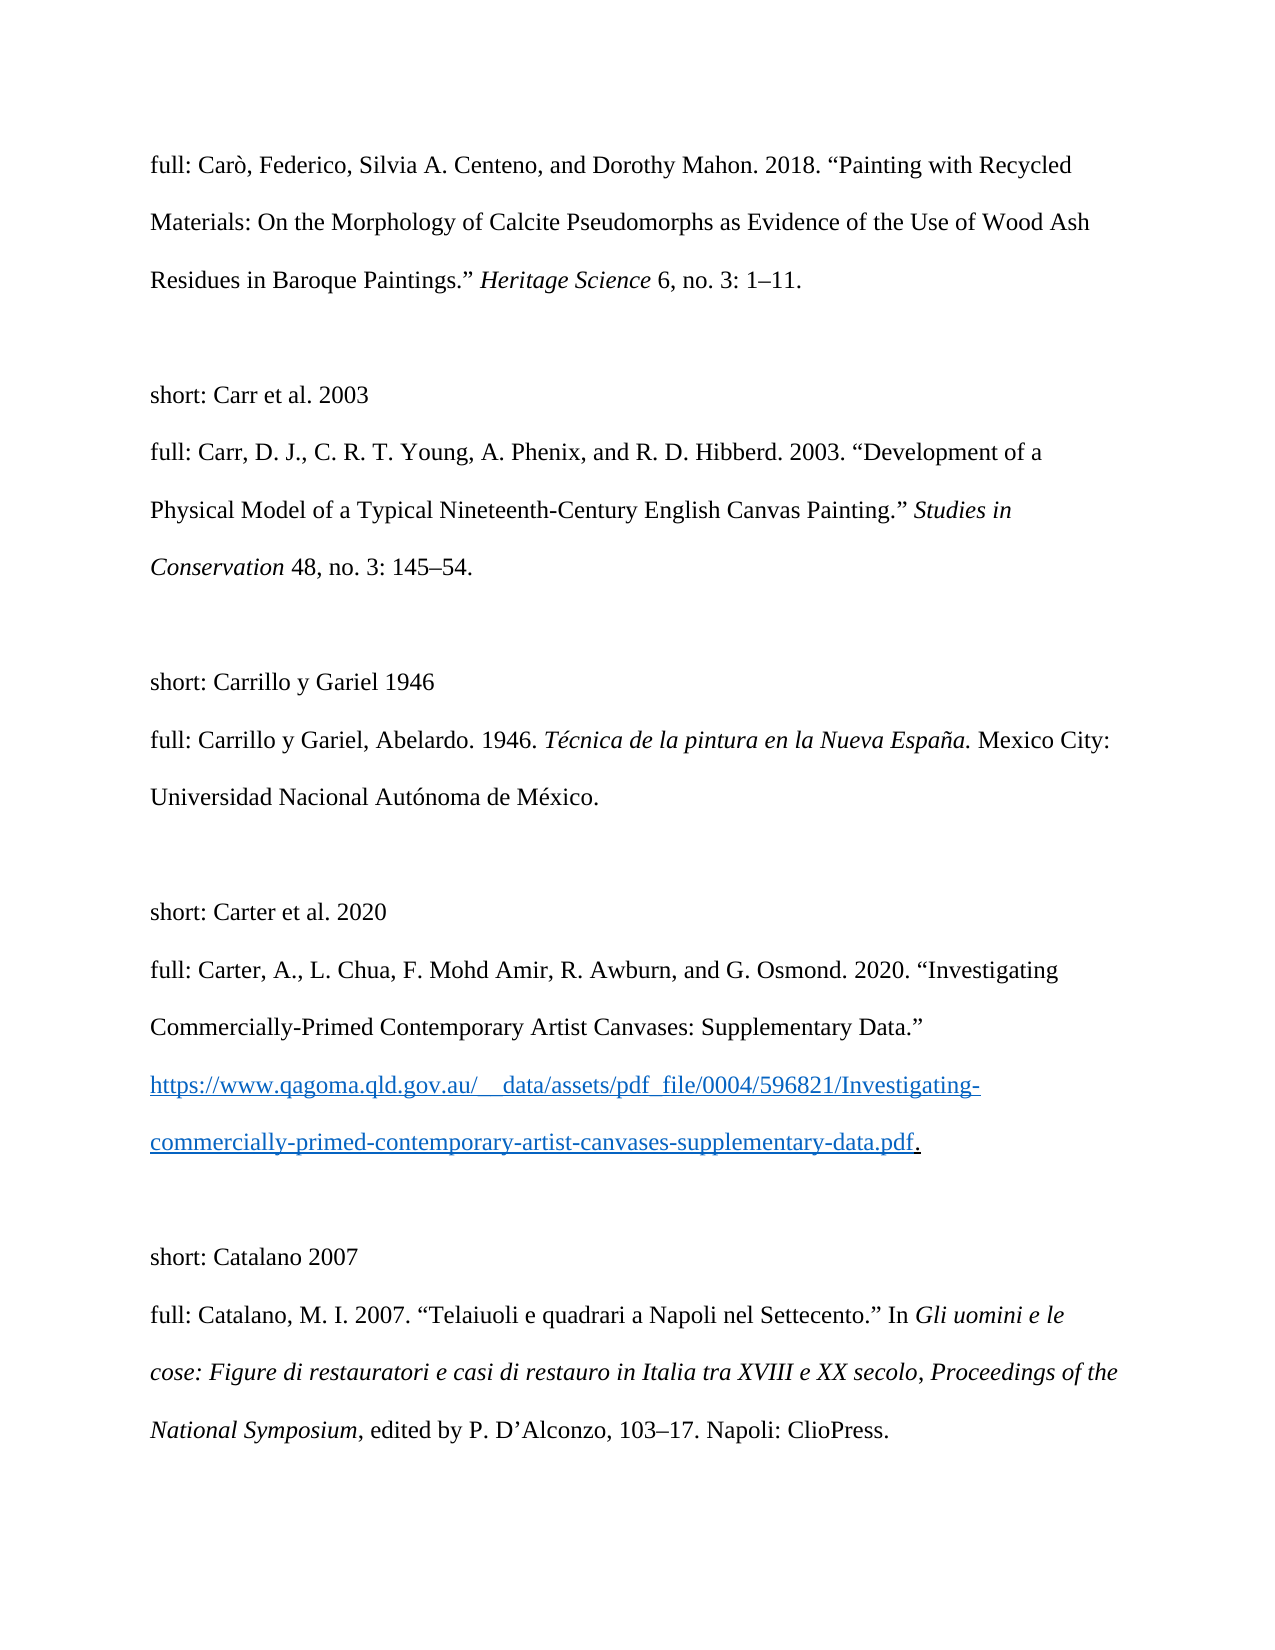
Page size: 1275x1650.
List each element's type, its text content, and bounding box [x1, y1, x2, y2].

text short: Carrillo y Gariel 1946 [150, 667, 1125, 696]
text short: Catalano 2007 [150, 1242, 1125, 1271]
text full: Carò, Federico, Silvia A. Centeno, and Dorothy Mahon. 2018. “Painting with Recycled Materials: On the Morphology of Calcite Pseudomorphs as Evidence of the Use of Wood Ash Residues in Baroque Paintings.” Heritage Science 6, no. 3: 1–11. [150, 150, 1125, 294]
text full: Carter, A., L. Chua, F. Mohd Amir, R. Awburn, and G. Osmond. 2020. “Investigating Commercially-Primed Contemporary Artist Canvases: Supplementary Data.” https://www.qagoma.qld.gov.au/__data/assets/pdf_file/0004/596821/Investigating-commercially-primed-contemporary-artist-canvases-supplementary-data.pdf. [150, 955, 1125, 1156]
text short: Carr et al. 2003 [150, 380, 1125, 409]
text full: Carrillo y Gariel, Abelardo. 1946. Técnica de la pintura en la Nueva España. Mexico City: Universidad Nacional Autónoma de México. [150, 725, 1125, 811]
text full: Catalano, M. I. 2007. “Telaiuoli e quadrari a Napoli nel Settecento.” In Gli uomini e le cose: Figure di restauratori e casi di restauro in Italia tra XVIII e XX secolo, Proceedings of the National Symposium, edited by P. D’Alconzo, 103–17. Napoli: ClioPress. [150, 1300, 1125, 1444]
text short: Carter et al. 2020 [150, 897, 1125, 926]
text full: Carr, D. J., C. R. T. Young, A. Phenix, and R. D. Hibberd. 2003. “Development of a Physical Model of a Typical Nineteenth-Century English Canvas Painting.” Studies in Conservation 48, no. 3: 145–54. [150, 437, 1125, 581]
